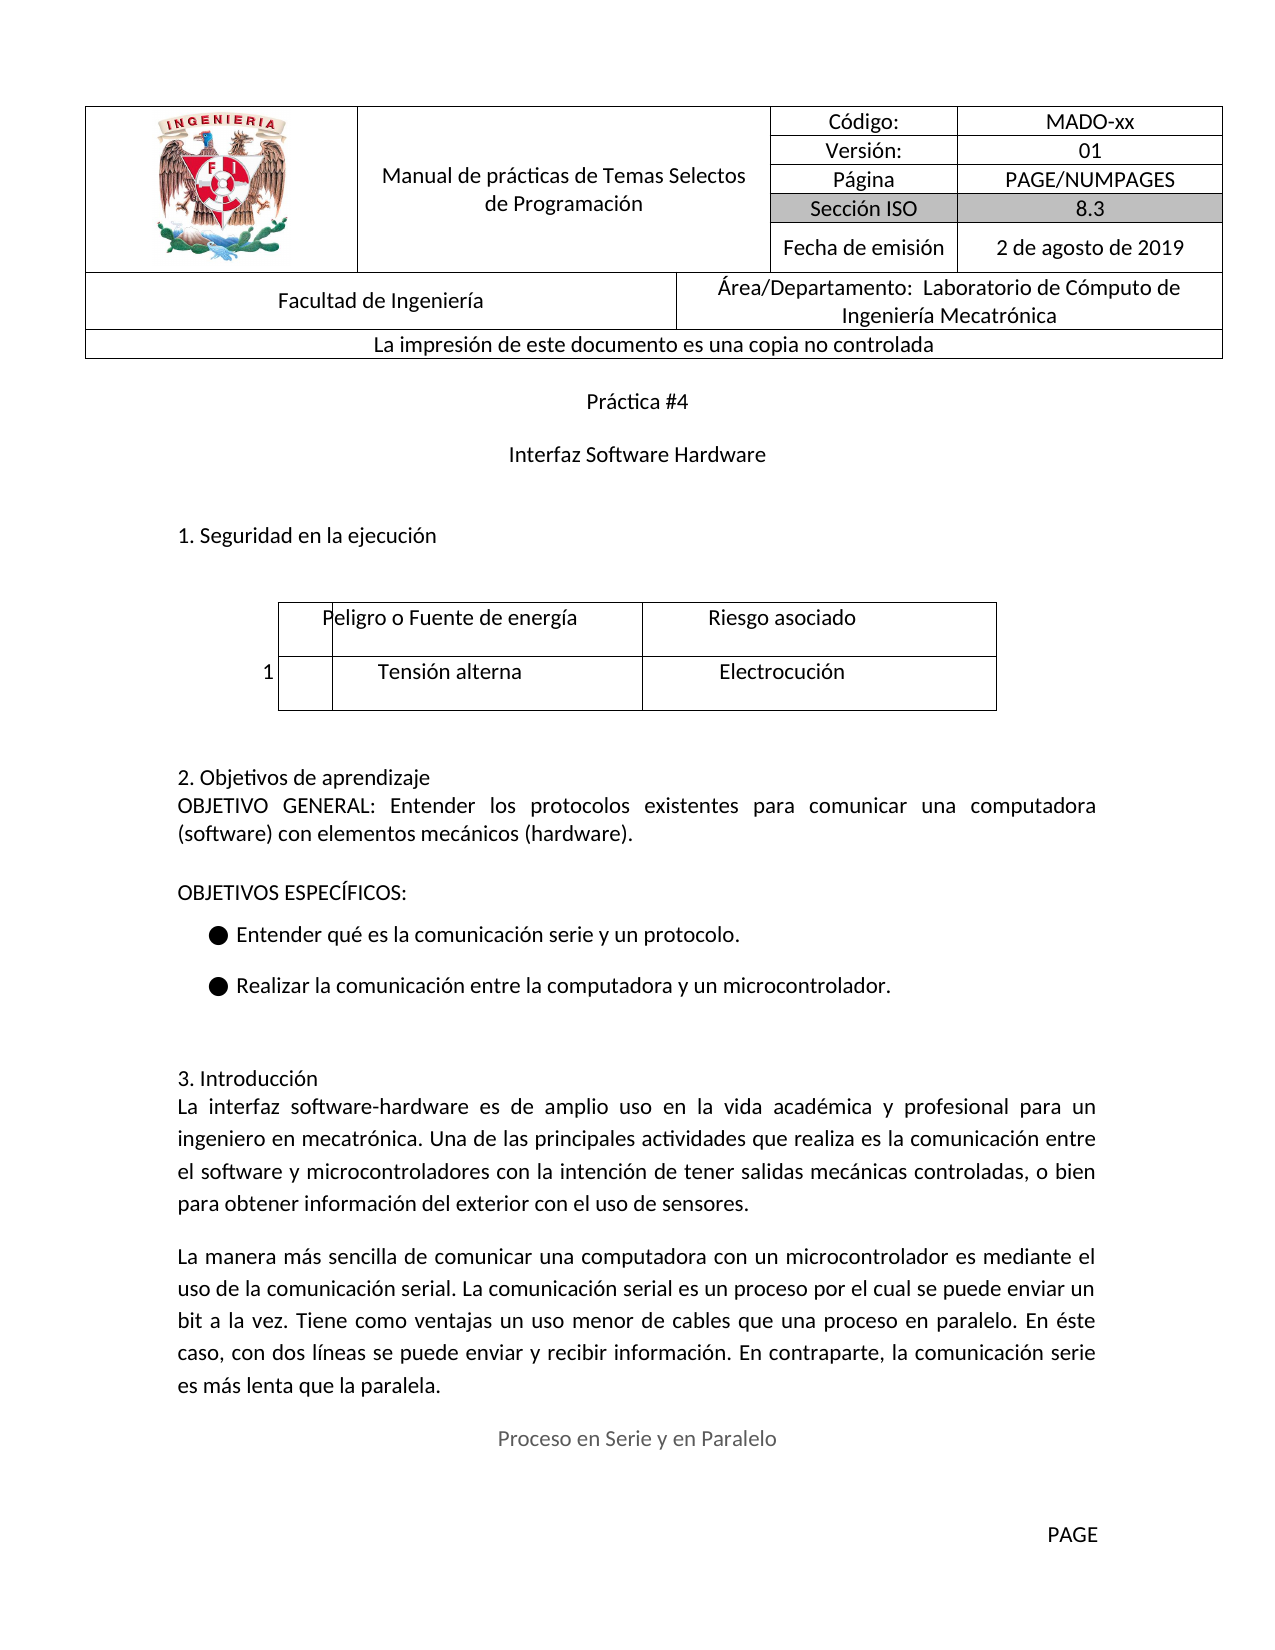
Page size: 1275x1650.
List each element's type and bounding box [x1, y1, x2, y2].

table_header [643, 603, 996, 656]
table_header [333, 603, 642, 656]
table_cell [333, 657, 642, 709]
table_header [279, 603, 332, 656]
table_cell [279, 657, 332, 709]
table_cell [643, 657, 996, 709]
picture [152, 107, 292, 266]
